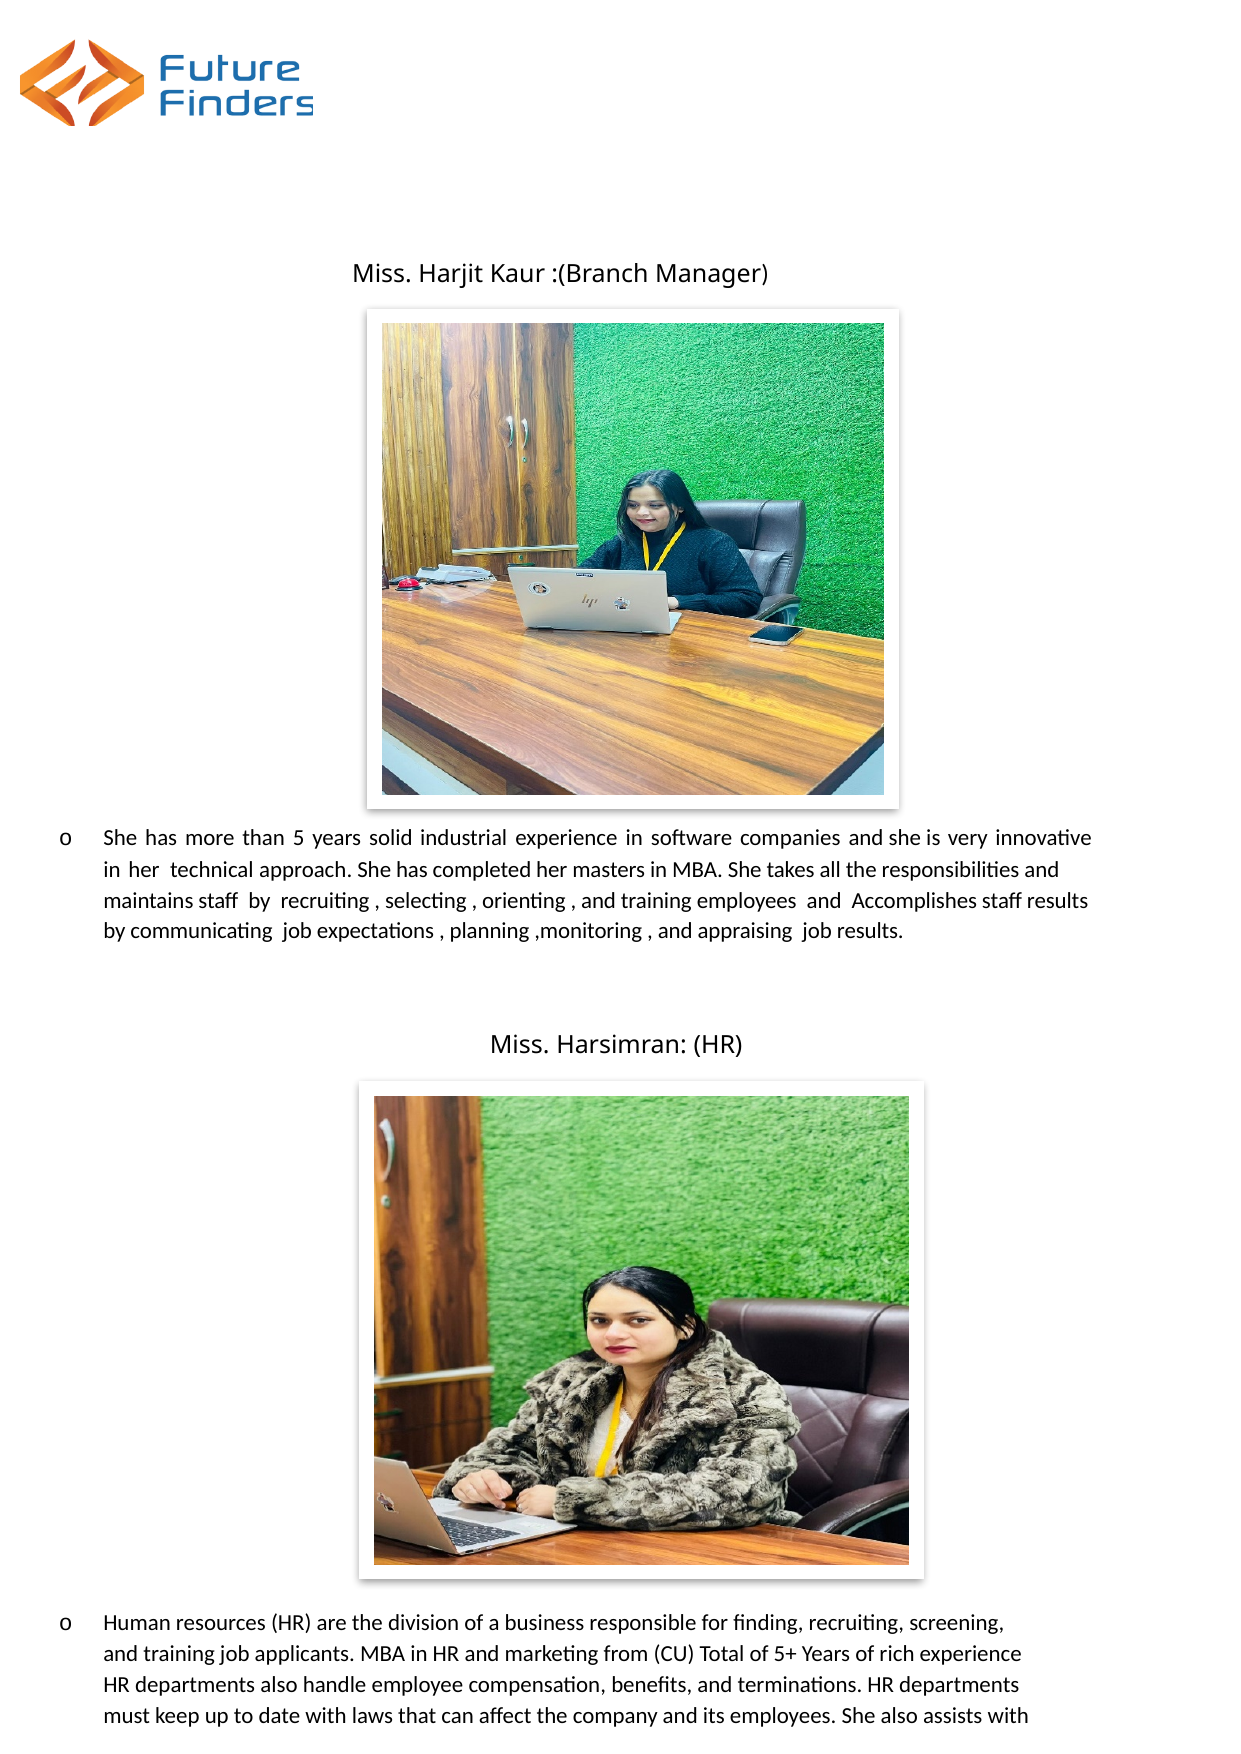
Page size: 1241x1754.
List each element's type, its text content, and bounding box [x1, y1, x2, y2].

subtitle Miss. Harsimran: (HR) [366, 1027, 1240, 1061]
picture [19, 38, 313, 126]
subtitle Miss. Harjit Kaur :(Branch Manager) [352, 255, 1240, 289]
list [58, 1608, 1046, 1729]
picture [374, 1096, 909, 1565]
picture [382, 323, 884, 795]
list She has more than 5 years solid industrial experience in software companies and she is very innovative in her technical approach. She has completed her masters in MBA. She takes all the responsibilities and maintains staff by recruiting , selecting , orienting , and training employees and Accomplishes staff results by communicating job expectations , planning ,monitoring , and appraising job results. [58, 823, 1109, 944]
